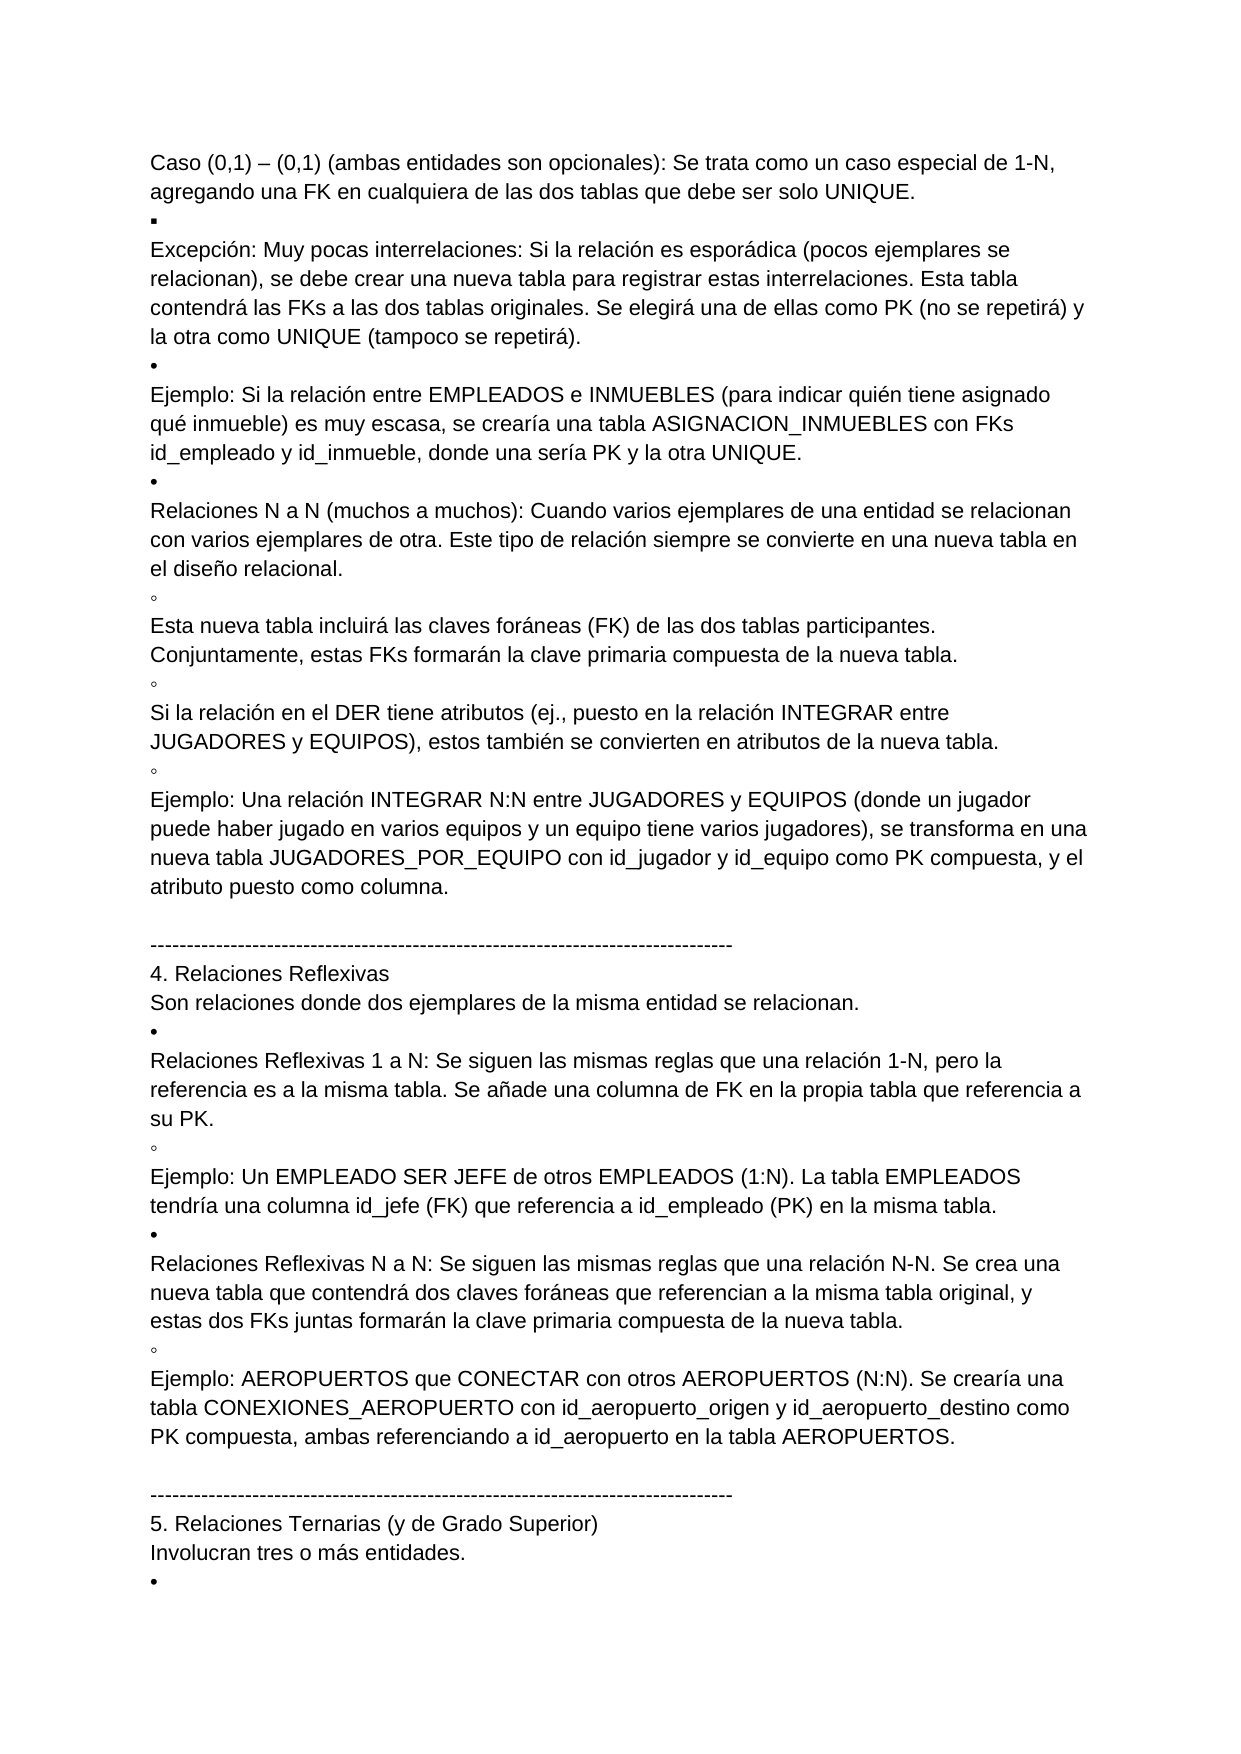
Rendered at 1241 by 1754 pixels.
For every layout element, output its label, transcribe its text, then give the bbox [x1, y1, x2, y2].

text 4. Relaciones Reflexivas [150, 961, 1090, 986]
text • [150, 1019, 1090, 1044]
text ◦ [150, 1134, 1090, 1160]
text Ejemplo: AEROPUERTOS que CONECTAR con otros AEROPUERTOS (N:N). Se crearía una tabla CONEXIONES_AEROPUERTO con id_aeropuerto_origen y id_aeropuerto_destino como PK compuesta, ambas referenciando a id_aeropuerto en la tabla AEROPUERTOS. [150, 1366, 1090, 1449]
text Involucran tres o más entidades. [150, 1540, 1090, 1565]
text Son relaciones donde dos ejemplares de la misma entidad se relacionan. [150, 990, 1090, 1015]
text Relaciones Reflexivas 1 a N: Se siguen las mismas reglas que una relación 1-N, pero la referencia es a la misma tabla. Se añade una columna de FK en la propia tabla que referencia a su PK. [150, 1048, 1090, 1131]
text Si la relación en el DER tiene atributos (ej., puesto en la relación INTEGRAR entre JUGADORES y EQUIPOS), estos también se convierten en atributos de la nueva tabla. [150, 700, 1090, 754]
text -------------------------------------------------------------------------------- [150, 932, 1090, 957]
text • [150, 1569, 1090, 1594]
text Ejemplo: Un EMPLEADO SER JEFE de otros EMPLEADOS (1:N). La tabla EMPLEADOS tendría una columna id_jefe (FK) que referencia a id_empleado (PK) en la misma tabla. [150, 1163, 1090, 1218]
text Caso (0,1) – (0,1) (ambas entidades son opcionales): Se trata como un caso especial de 1-N, agregando una FK en cualquiera de las dos tablas que debe ser solo UNIQUE. [150, 150, 1090, 204]
text ◦ [150, 584, 1090, 609]
text Relaciones Reflexivas N a N: Se siguen las mismas reglas que una relación N-N. Se crea una nueva tabla que contendrá dos claves foráneas que referencian a la misma tabla original, y estas dos FKs juntas formarán la clave primaria compuesta de la nueva tabla. [150, 1250, 1090, 1333]
text Excepción: Muy pocas interrelaciones: Si la relación es esporádica (pocos ejemplares se relacionan), se debe crear una nueva tabla para registrar estas interrelaciones. Esta tabla contendrá las FKs a las dos tablas originales. Se elegirá una de ellas como PK (no se repetirá) y la otra como UNIQUE (tampoco se repetirá). [150, 237, 1090, 349]
text Relaciones N a N (muchos a muchos): Cuando varios ejemplares de una entidad se relacionan con varios ejemplares de otra. Este tipo de relación siempre se convierte en una nueva tabla en el diseño relacional. [150, 497, 1090, 581]
text ▪ [150, 208, 1090, 233]
text -------------------------------------------------------------------------------- [150, 1482, 1090, 1507]
text ◦ [150, 671, 1090, 696]
text • [150, 353, 1090, 378]
text • [150, 468, 1090, 494]
text ◦ [150, 758, 1090, 783]
text • [150, 1221, 1090, 1247]
text ◦ [150, 1337, 1090, 1362]
text Ejemplo: Si la relación entre EMPLEADOS e INMUEBLES (para indicar quién tiene asignado qué inmueble) es muy escasa, se crearía una tabla ASIGNACION_INMUEBLES con FKs id_empleado y id_inmueble, donde una sería PK y la otra UNIQUE. [150, 382, 1090, 465]
text Esta nueva tabla incluirá las claves foráneas (FK) de las dos tablas participantes. Conjuntamente, estas FKs formarán la clave primaria compuesta de la nueva tabla. [150, 613, 1090, 667]
text 5. Relaciones Ternarias (y de Grado Superior) [150, 1511, 1090, 1536]
text Ejemplo: Una relación INTEGRAR N:N entre JUGADORES y EQUIPOS (donde un jugador puede haber jugado en varios equipos y un equipo tiene varios jugadores), se transforma en una nueva tabla JUGADORES_POR_EQUIPO con id_jugador y id_equipo como PK compuesta, y el atributo puesto como columna. [150, 787, 1090, 899]
